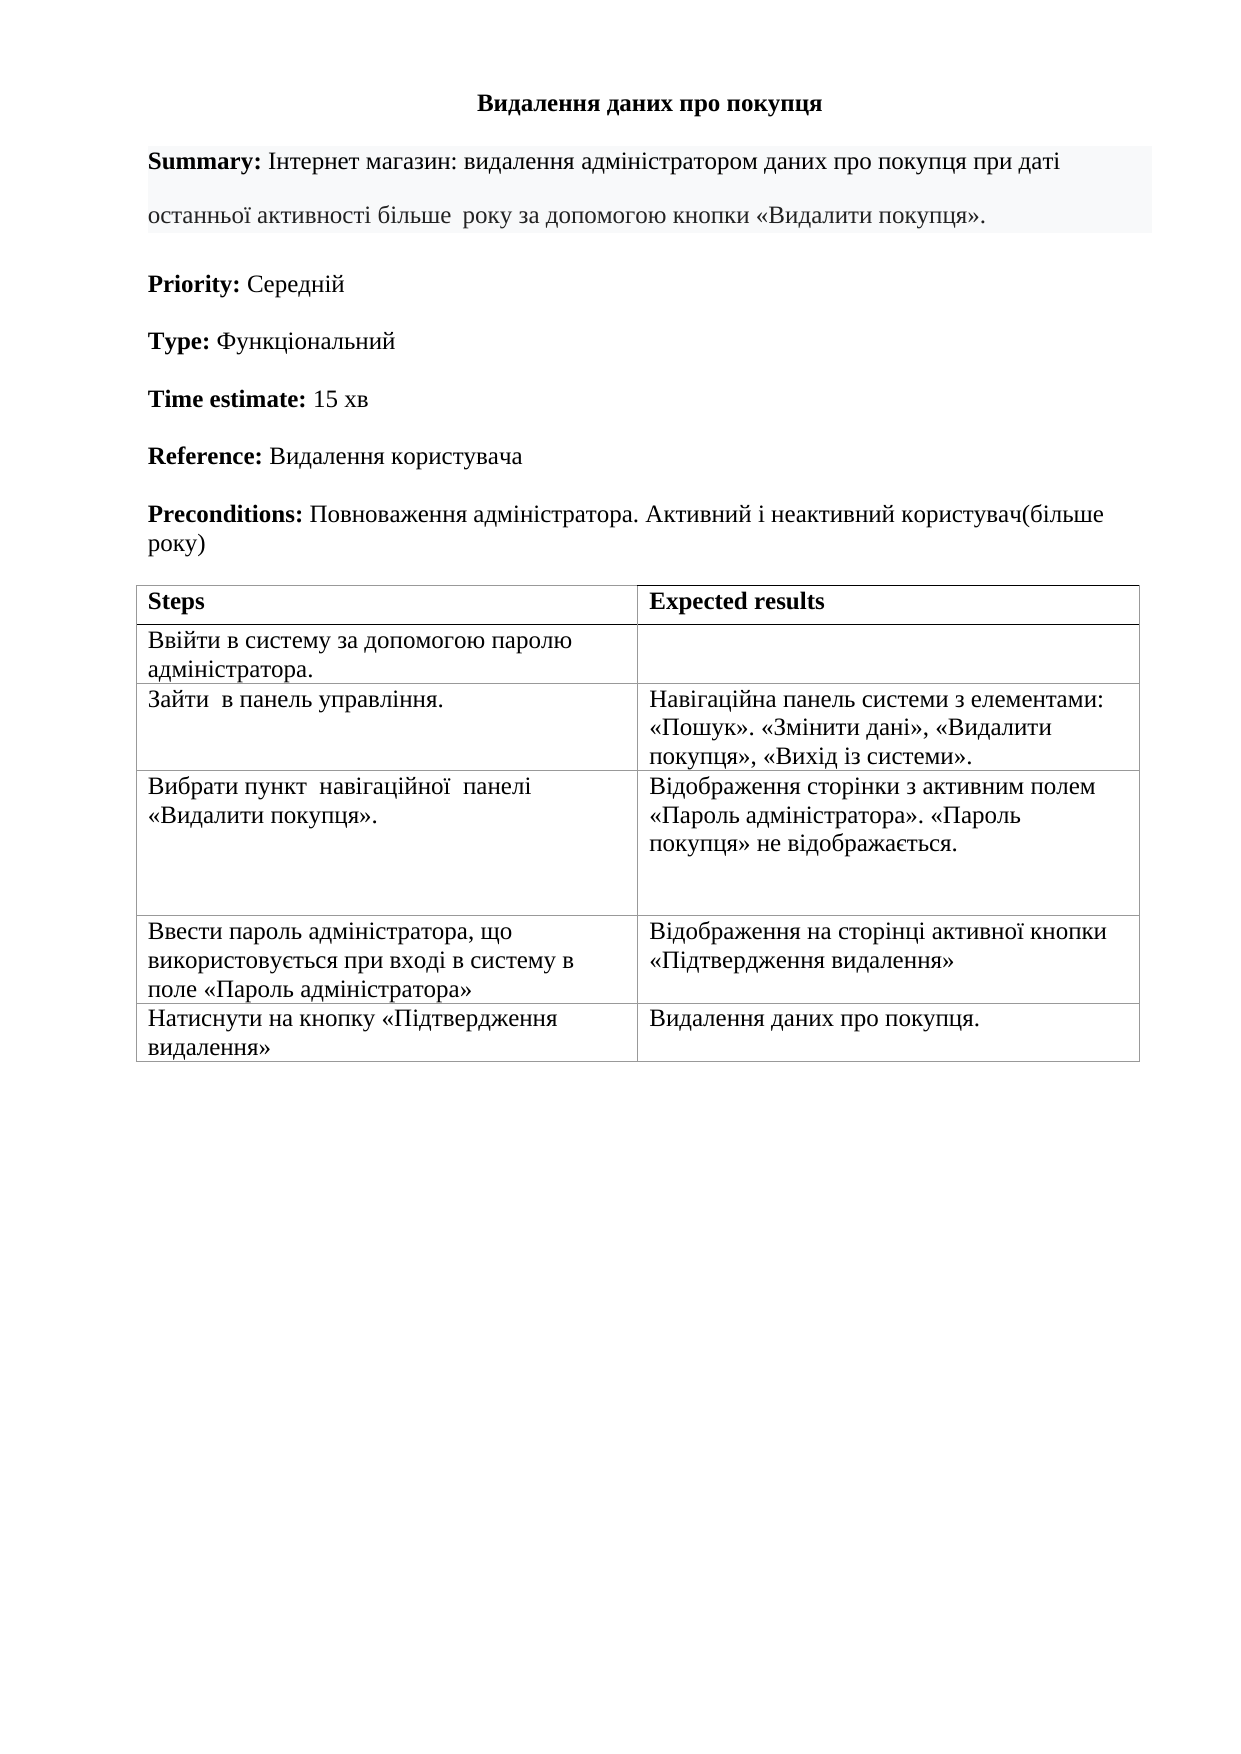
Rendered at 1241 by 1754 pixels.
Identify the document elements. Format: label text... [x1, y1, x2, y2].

text Summary: Інтернет магазин: видалення адміністратором даних про покупця при даті останньої активності більше року за допомогою кнопки «Видалити покупця». [148, 146, 1152, 233]
text Видалення даних про покупця [148, 88, 1152, 117]
table_cell Ввести пароль адміністратора, що використовується при вході в систему в поле «Пароль адміністратора» [137, 916, 637, 1002]
table_cell Натиснути на кнопку «Підтвердження видалення» [137, 1004, 637, 1061]
text Priority: Середній [148, 269, 1152, 298]
table_cell [638, 625, 1139, 683]
table_cell Ввійти в систему за допомогою паролю адміністратора. [137, 625, 637, 683]
table_cell Відображення на сторінці активної кнопки «Підтвердження видалення» [638, 916, 1139, 1002]
table_cell Видалення даних про покупця. [638, 1004, 1139, 1061]
text Time estimate: 15 хв [148, 384, 1152, 413]
table_cell Вибрати пункт навігаційної панелі «Видалити покупця». [137, 771, 637, 915]
table_cell Відображення сторінки з активним полем «Пароль адміністратора». «Пароль покупця» не відображається. [638, 771, 1139, 915]
table_header Steps [137, 586, 637, 624]
table_cell Навігаційна панель системи з елементами: «Пошук». «Змінити дані», «Видалити покупця», «Вихід із системи». [638, 684, 1139, 770]
table_header Expected results [638, 586, 1139, 624]
text Type: Функціональний [148, 326, 1152, 355]
text Reference: Видалення користувача [148, 441, 1152, 470]
text Preconditions: Повноваження адміністратора. Активний і неактивний користувач(більше року) [148, 499, 1152, 556]
table_cell Зайти в панель управління. [137, 684, 637, 770]
